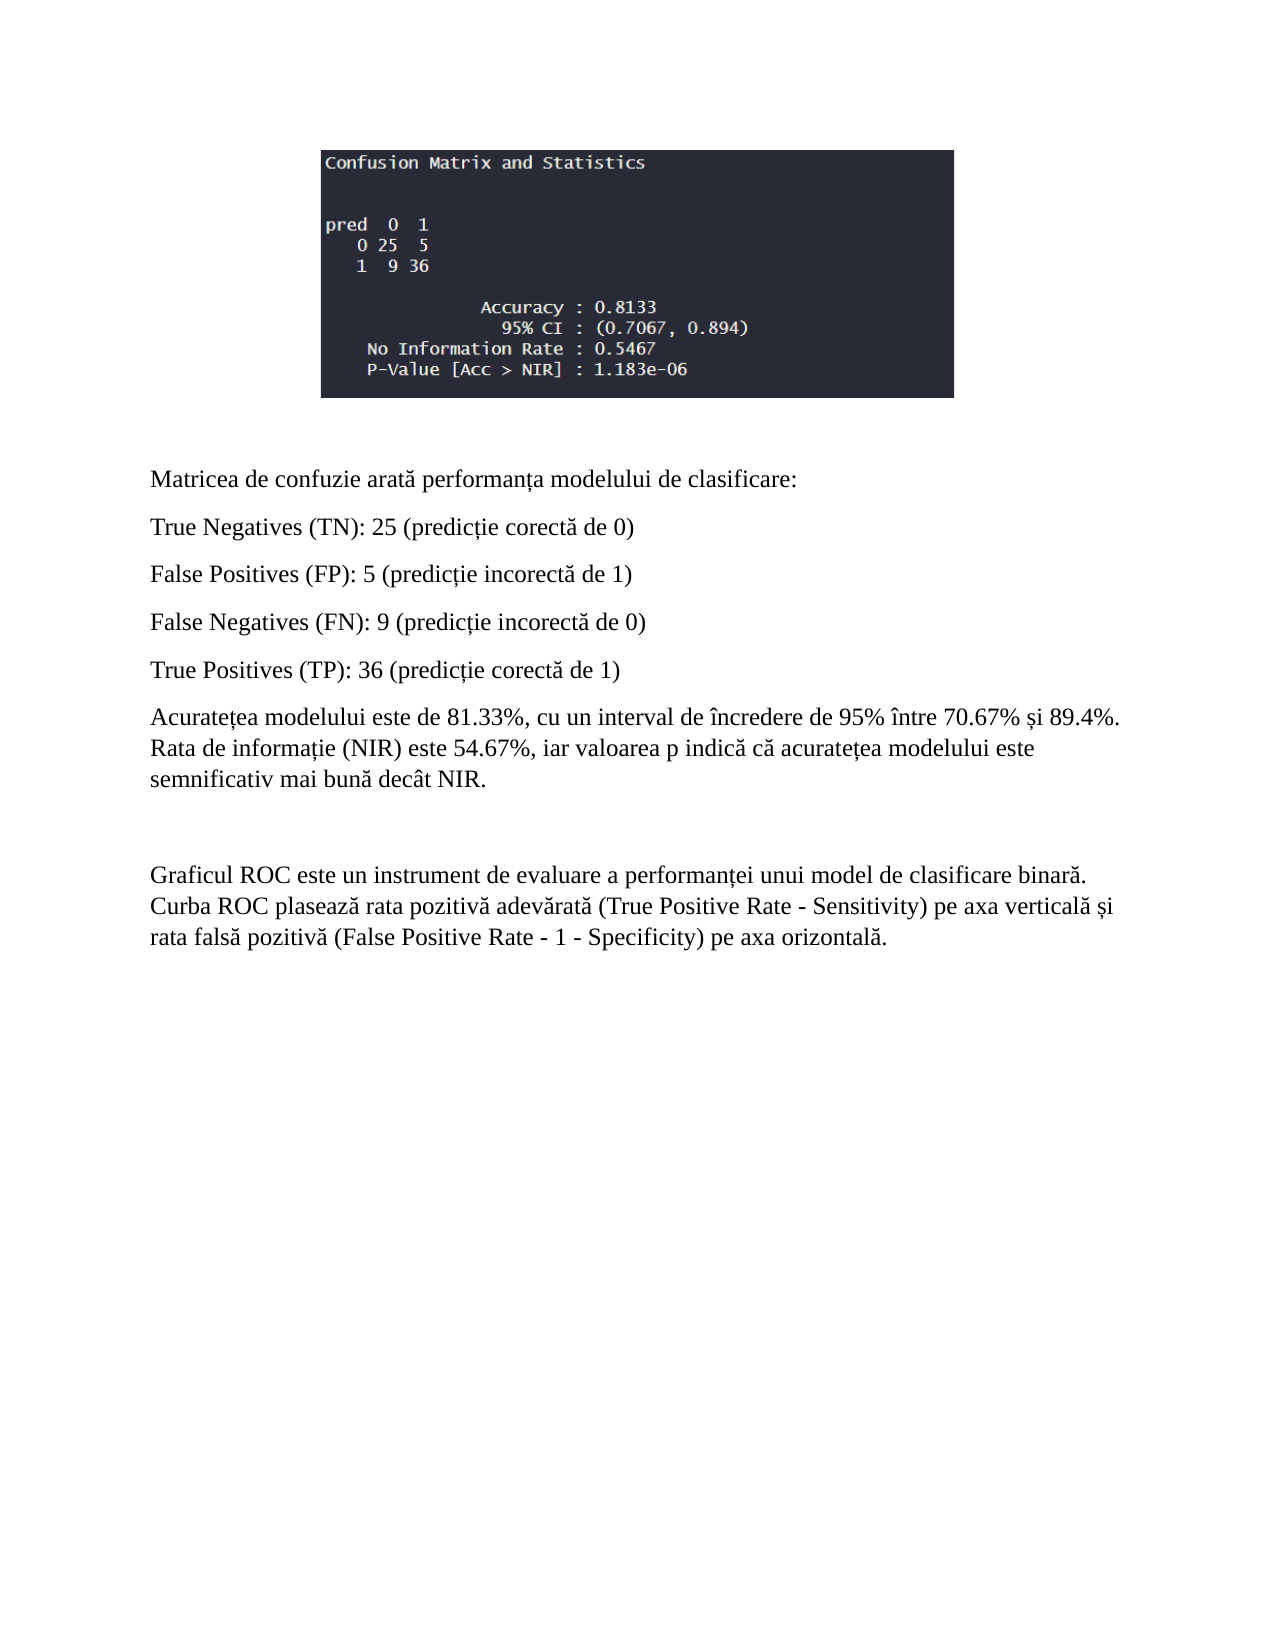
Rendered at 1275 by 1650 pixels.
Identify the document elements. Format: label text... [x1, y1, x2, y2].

text Graficul ROC este un instrument de evaluare a performanței unui model de clasificare binară. Curba ROC plasează rata pozitivă adevărată (True Positive Rate - Sensitivity) pe axa verticală și rata falsă pozitivă (False Positive Rate - 1 - Specificity) pe axa orizontală. [150, 860, 1125, 951]
text Acuratețea modelului este de 81.33%, cu un interval de încredere de 95% între 70.67% și 89.4%. Rata de informație (NIR) este 54.67%, iar valoarea p indică că acuratețea modelului este semnificativ mai bună decât NIR. [150, 702, 1125, 793]
text True Positives (TP): 36 (predicție corectă de 1) [150, 655, 1125, 683]
text Matricea de confuzie arată performanța modelului de clasificare: [150, 464, 1125, 493]
picture [320, 150, 955, 398]
text False Positives (FP): 5 (predicție incorectă de 1) [150, 559, 1125, 588]
text False Negatives (FN): 9 (predicție incorectă de 0) [150, 607, 1125, 636]
text True Negatives (TN): 25 (predicție corectă de 0) [150, 512, 1125, 540]
